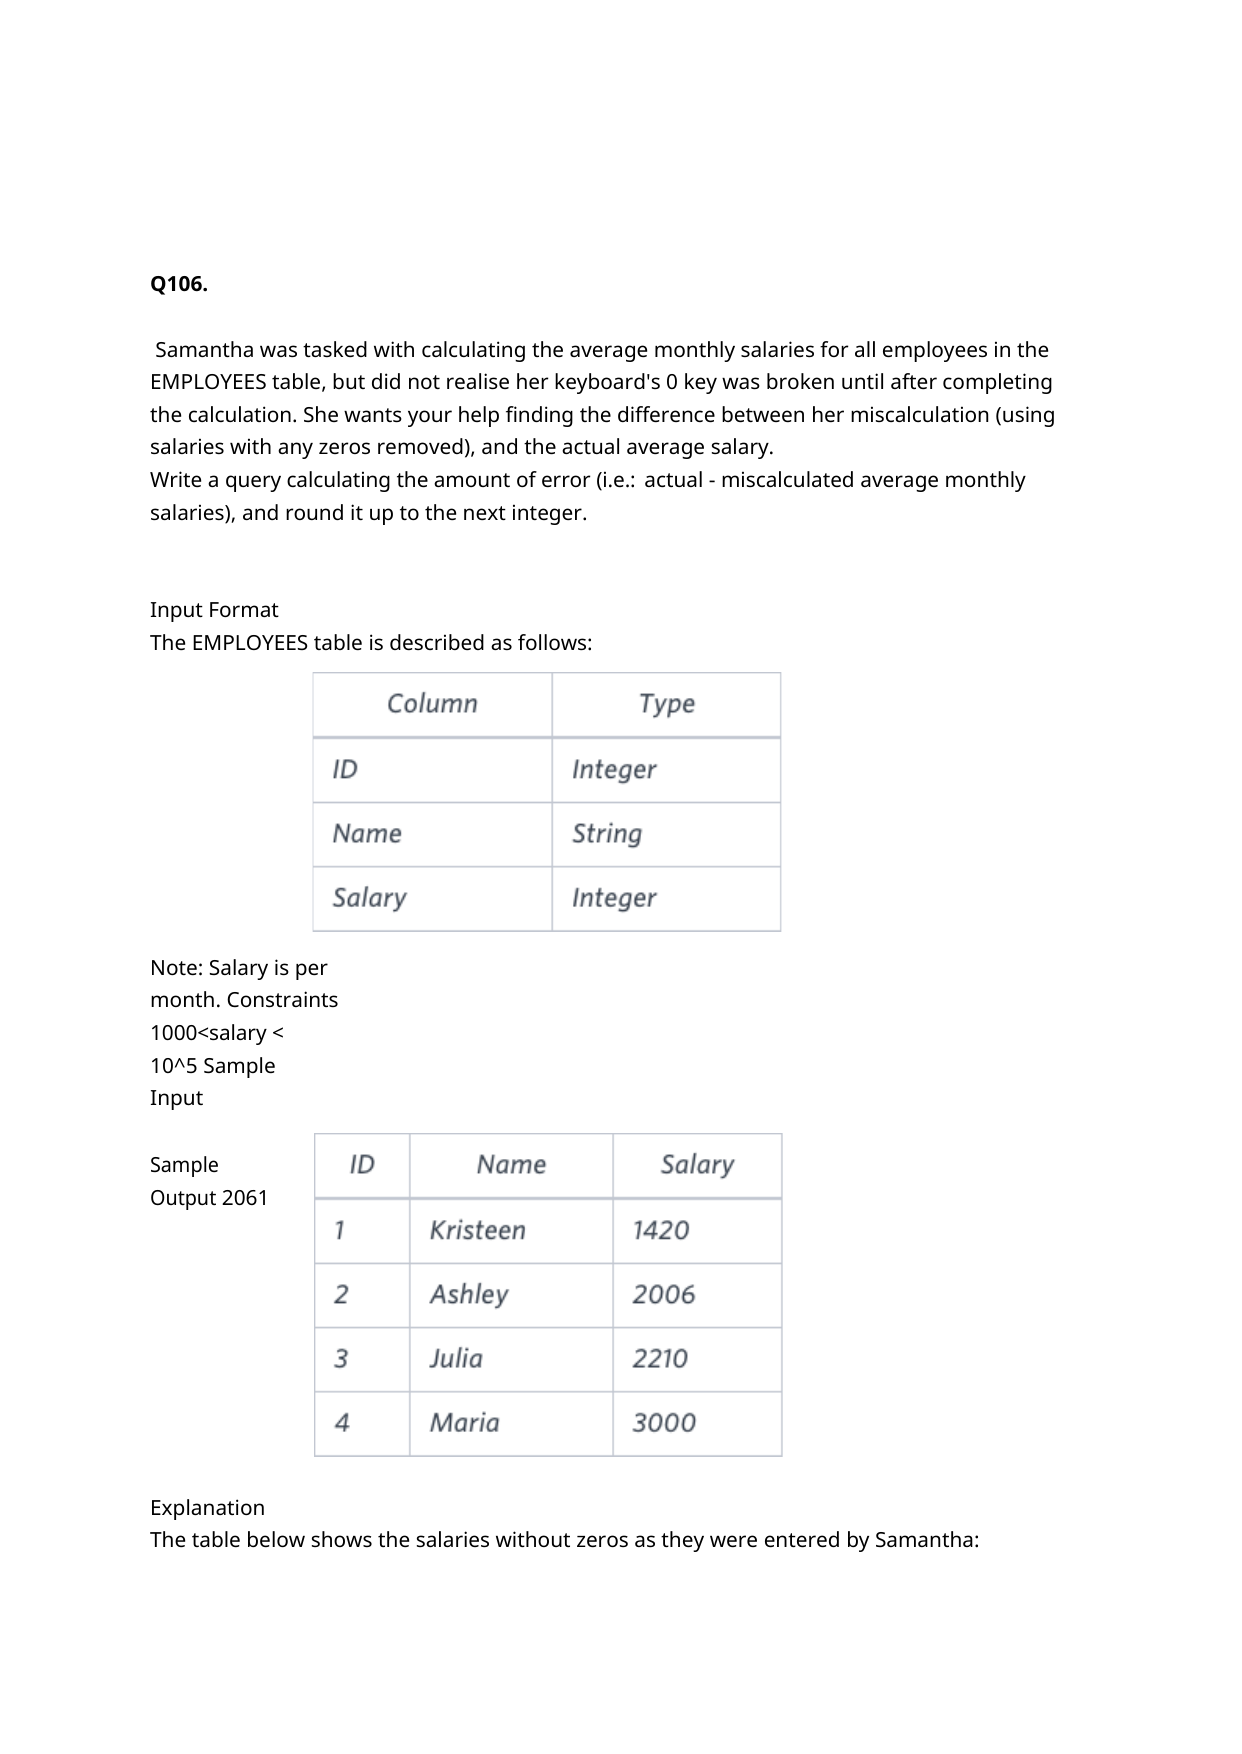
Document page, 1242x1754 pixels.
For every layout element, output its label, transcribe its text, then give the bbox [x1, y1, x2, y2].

text The EMPLOYEES table is described as follows: [150, 628, 1110, 656]
picture [312, 672, 782, 932]
text Sample Output 2061 [150, 1151, 288, 1212]
text Explanation [150, 1493, 1110, 1522]
text Note: Salary is per month. Constraints [150, 687, 389, 1014]
subtitle Q106. [150, 269, 1110, 298]
text 1000<salary < 10^5 Sample Input [150, 1018, 328, 1112]
text Write a query calculating the amount of error (i.e.: actual - miscalculated average monthly salaries), and round it up to the next integer. [150, 465, 1070, 526]
picture [314, 1133, 783, 1457]
text Input Format [150, 596, 1110, 624]
text The table below shows the salaries without zeros as they were entered by Samantha: [150, 1526, 1110, 1554]
text Samantha was tasked with calculating the average monthly salaries for all employees in the EMPLOYEES table, but did not realise her keyboard's 0 key was broken until after completing the calculation. She wants your help ﬁnding the difference between her miscalculation (using salaries with any zeros removed), and the actual average salary. [150, 335, 1070, 461]
